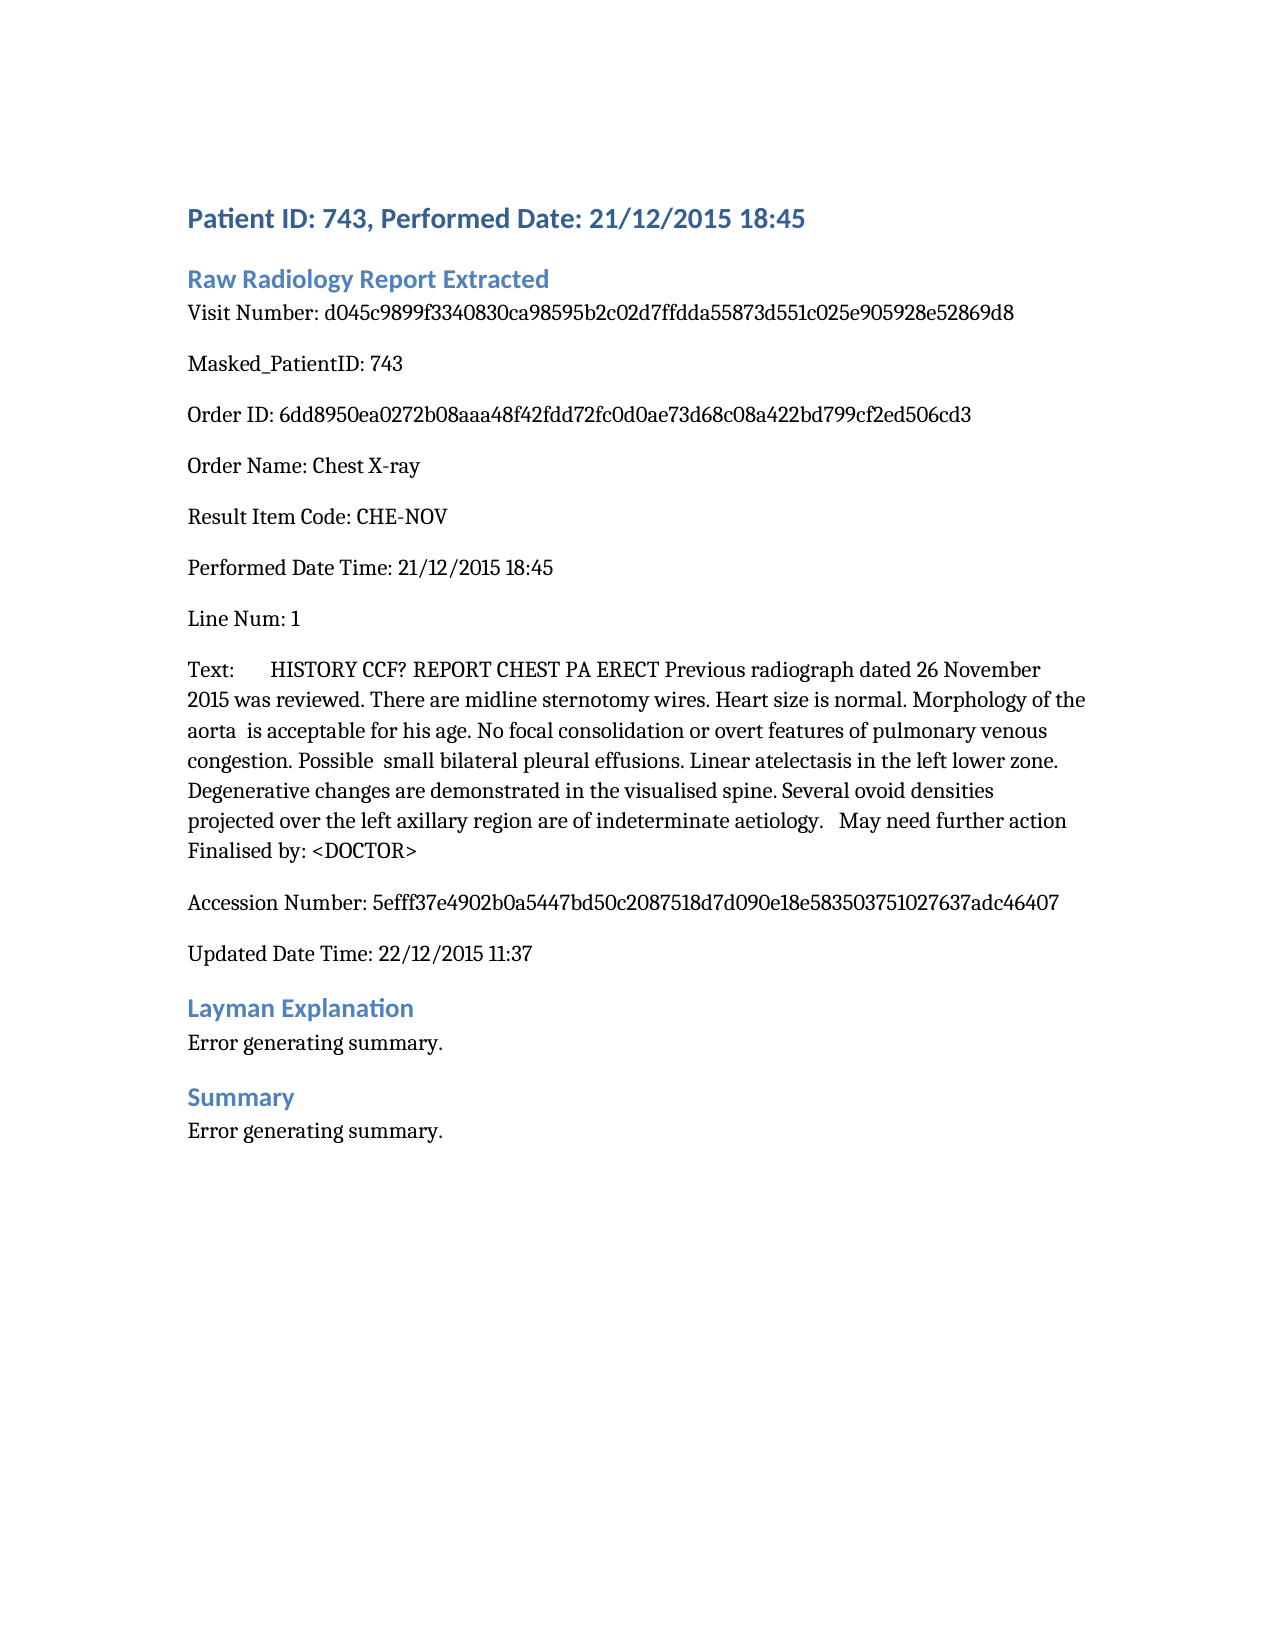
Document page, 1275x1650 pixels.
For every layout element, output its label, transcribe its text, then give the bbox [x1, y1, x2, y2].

text Accession Number: 5efff37e4902b0a5447bd50c2087518d7d090e18e583503751027637adc46407 [187, 889, 1087, 916]
text Visit Number: d045c9899f3340830ca98595b2c02d7ffdda55873d551c025e905928e52869d8 [187, 300, 1087, 326]
text Performed Date Time: 21/12/2015 18:45 [187, 555, 1087, 581]
subtitle Patient ID: 743, Performed Date: 21/12/2015 18:45 [187, 200, 1087, 236]
text Text: HISTORY CCF? REPORT CHEST PA ERECT Previous radiograph dated 26 November 2015 was reviewed. There are midline sternotomy wires. Heart size is normal. Morphology of the aorta is acceptable for his age. No focal consolidation or overt features of pulmonary venous congestion. Possible small bilateral pleural effusions. Linear atelectasis in the left lower zone. Degenerative changes are demonstrated in the visualised spine. Several ovoid densities projected over the left axillary region are of indeterminate aetiology. May need further action Finalised by: <DOCTOR> [187, 657, 1087, 864]
text Order ID: 6dd8950ea0272b08aaa48f42fdd72fc0d0ae73d68c08a422bd799cf2ed506cd3 [187, 402, 1087, 428]
subtitle Raw Radiology Report Extracted [187, 262, 1087, 295]
text Error generating summary. [187, 1029, 1087, 1056]
text Result Item Code: CHE-NOV [187, 504, 1087, 530]
subtitle Layman Explanation [187, 991, 1087, 1024]
text Masked_PatientID: 743 [187, 351, 1087, 377]
text Error generating summary. [187, 1118, 1087, 1144]
text Updated Date Time: 22/12/2015 11:37 [187, 940, 1087, 967]
text Line Num: 1 [187, 606, 1087, 632]
subtitle Summary [187, 1080, 1087, 1113]
text Order Name: Chest X-ray [187, 453, 1087, 479]
